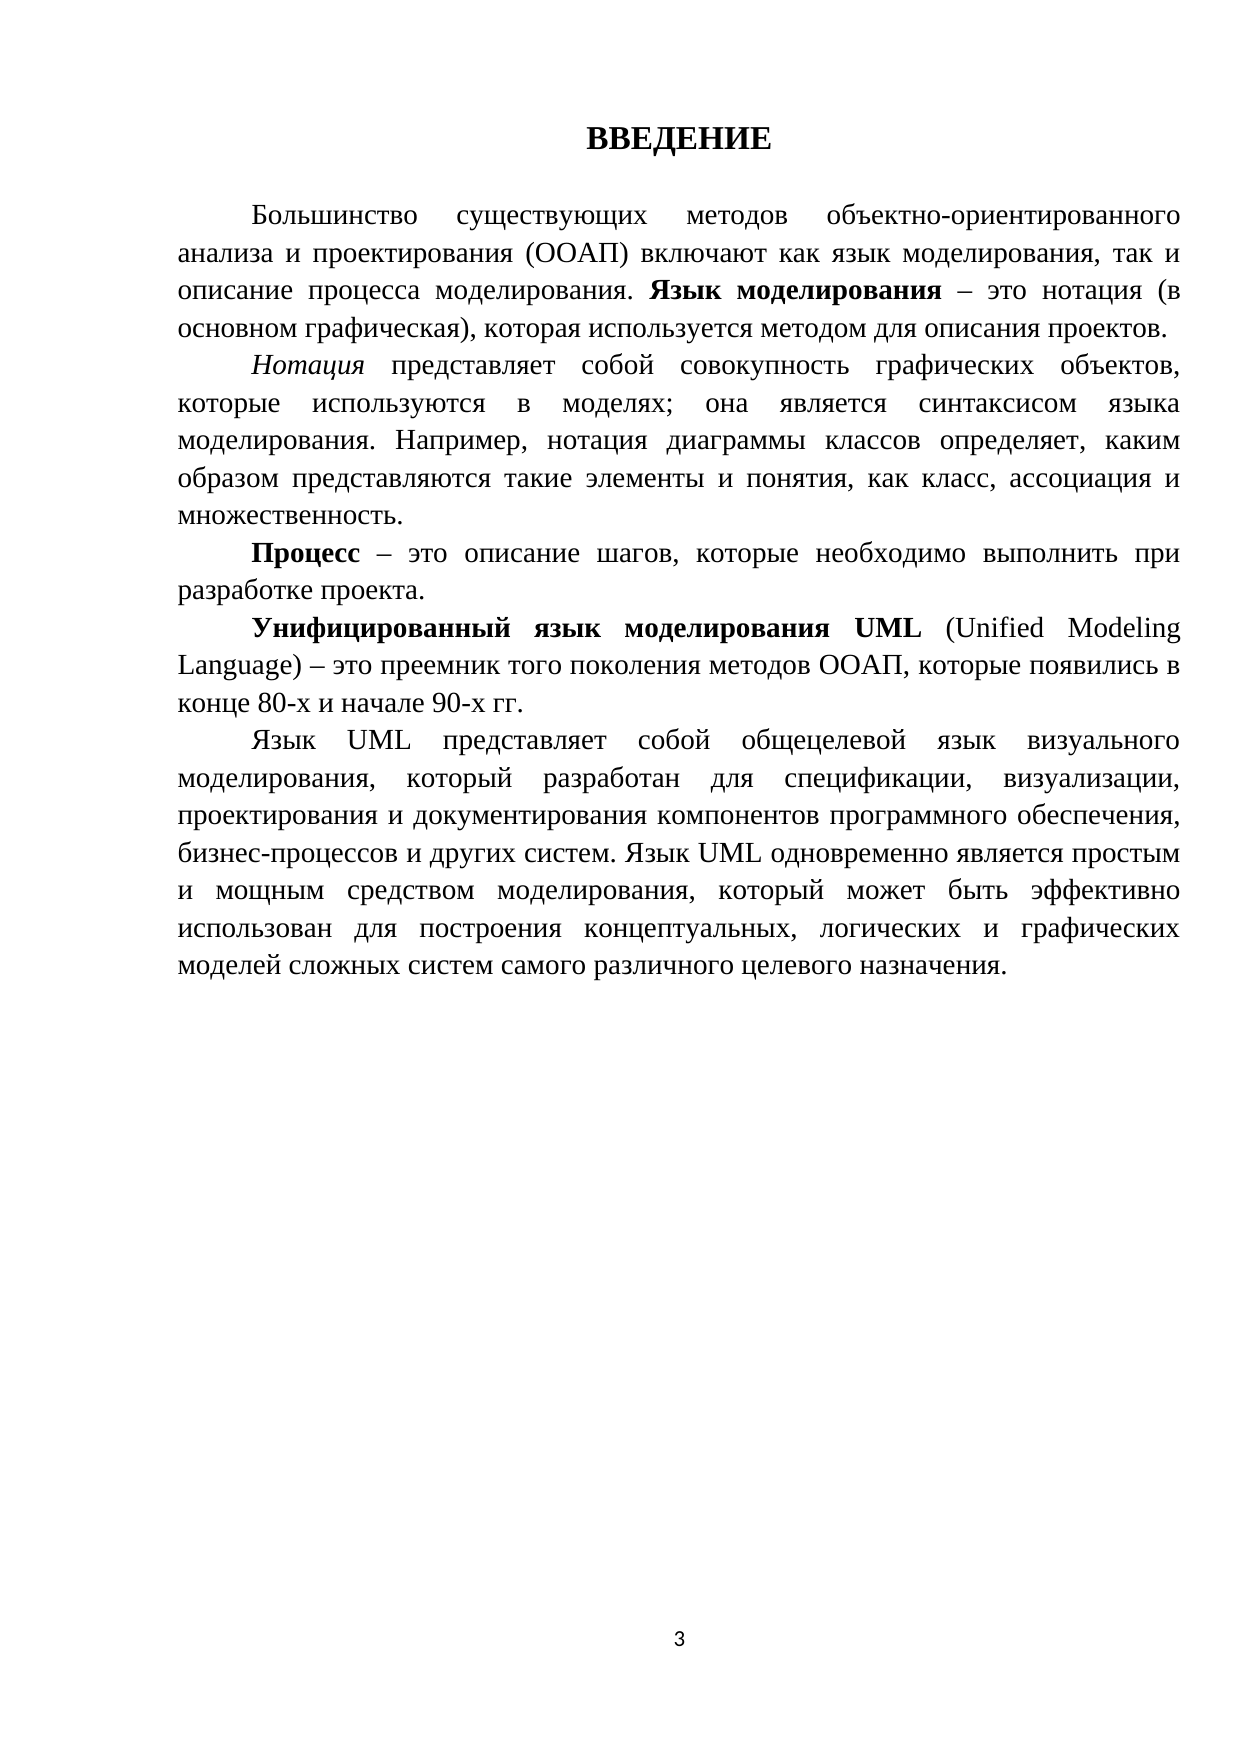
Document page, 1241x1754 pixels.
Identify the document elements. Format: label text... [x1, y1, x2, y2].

text Большинство существующих методов объектно-ориентированного анализа и проектирования (ООАП) включают как язык моделирования, так и описание процесса моделирования. Язык моделирования – это нотация (в основном графическая), которая используется методом для описания проектов. [177, 195, 1181, 345]
text Процесс – это описание шагов, которые необходимо выполнить при разработке проекта. [177, 532, 1181, 607]
subtitle ВВЕДЕНИЕ [177, 118, 1181, 156]
text Унифицированный язык моделирования UML (Unified Modeling Language) – это преемник того поколения методов ООАП, которые появились в конце 80-х и начале 90-х гг. [177, 607, 1181, 720]
text Язык UML представляет собой общецелевой язык визуального моделирования, который разработан для спецификации, визуализации, проектирования и документирования компонентов программного обеспечения, бизнес-процессов и других систем. Язык UML одновременно является простым и мощным средством моделирования, который может быть эффективно использован для построения концептуальных, логических и графических моделей сложных систем самого различного целевого назначения. [177, 720, 1181, 982]
text Нотация представляет собой совокупность графических объектов, которые используются в моделях; она является синтаксисом языка моделирования. Например, нотация диаграммы классов определяет, каким образом представляются такие элементы и понятия, как класс, ассоциация и множественность. [177, 345, 1181, 532]
